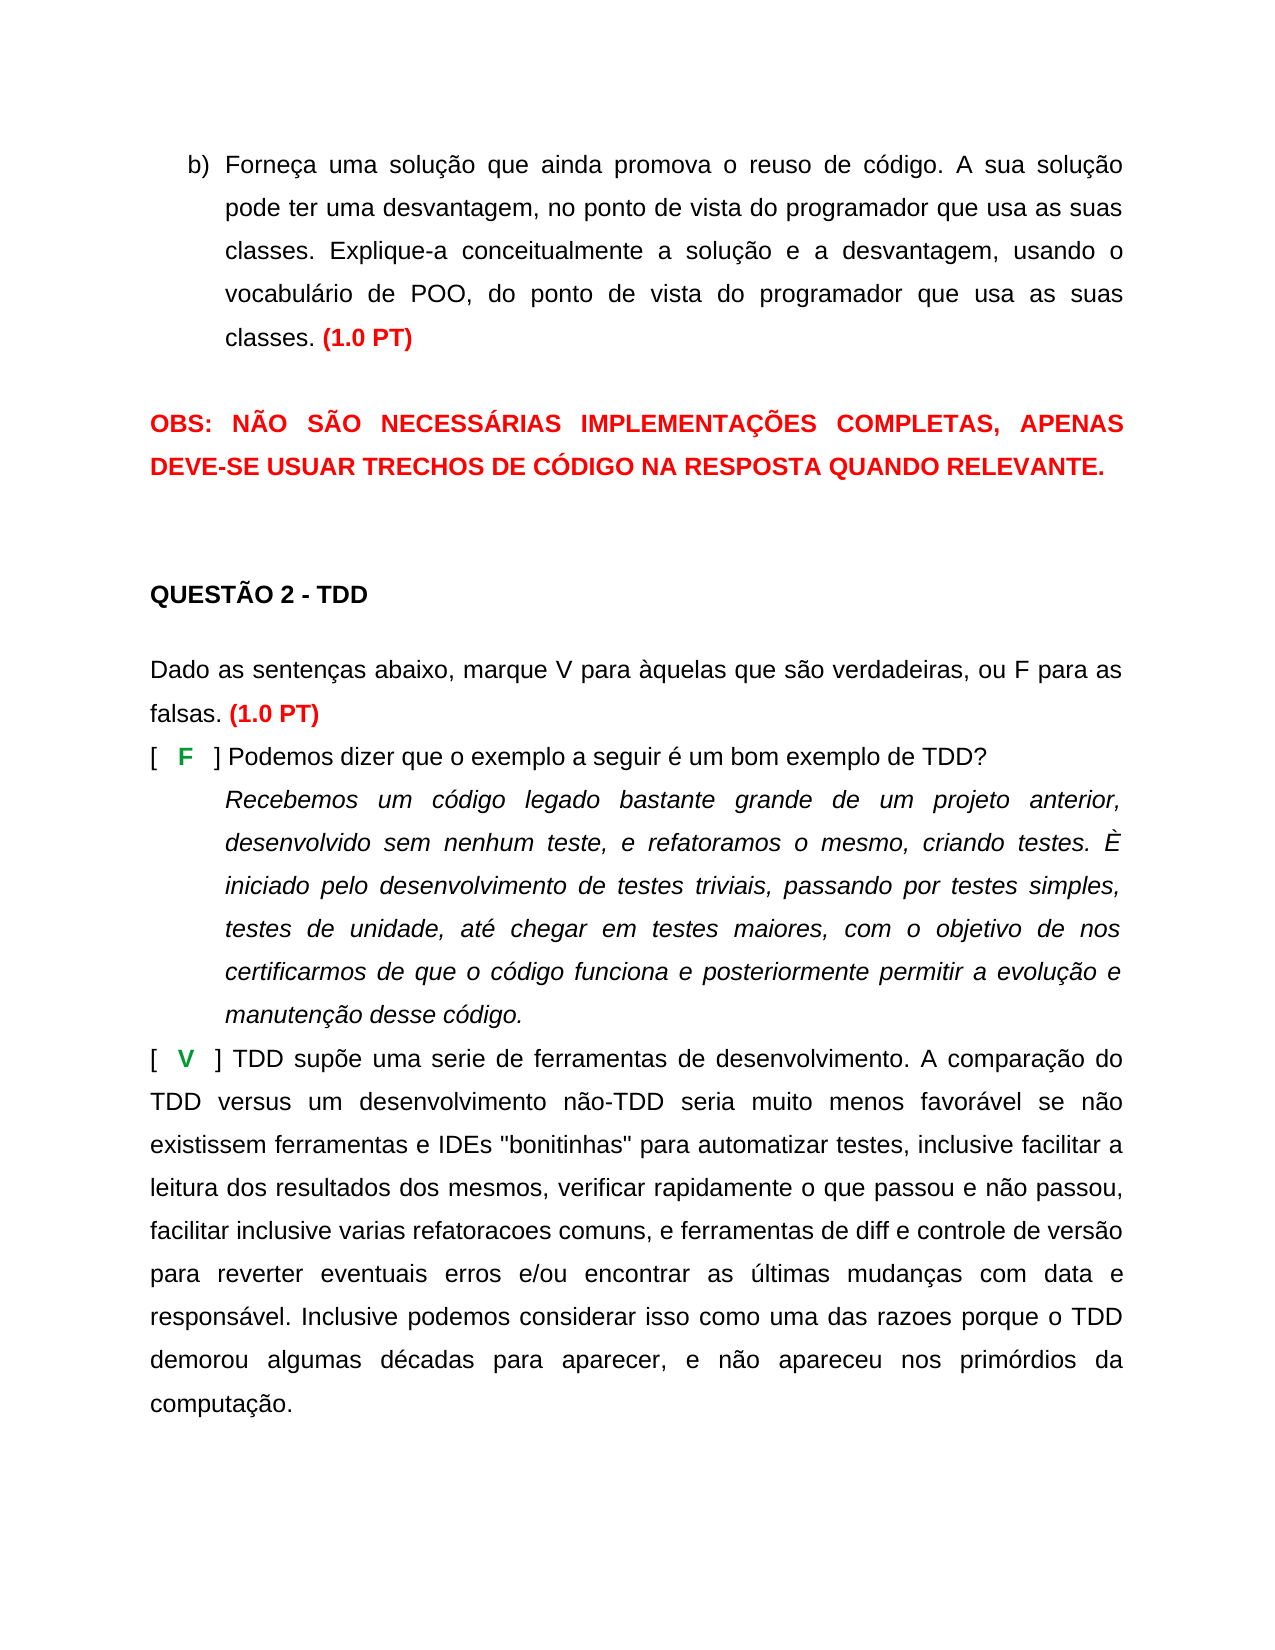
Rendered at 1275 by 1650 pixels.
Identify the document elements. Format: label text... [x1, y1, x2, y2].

subtitle QUESTÃO 2 - TDD [150, 580, 1125, 608]
text OBS: NÃO SÃO NECESSÁRIAS IMPLEMENTAÇÕES COMPLETAS, APENAS DEVE-SE USUAR TRECHOS DE CÓDIGO NA RESPOSTA QUANDO RELEVANTE. [150, 409, 1125, 481]
text [ F ] Podemos dizer que o exemplo a seguir é um bom exemplo de TDD? [150, 742, 1125, 771]
list Forneça uma solução que ainda promova o reuso de código. A sua solução pode ter uma desvantagem, no ponto de vista do programador que usa as suas classes. Explique-a conceitualmente a solução e a desvantagem, usando o vocabulário de POO, do ponto de vista do programador que usa as suas classes. (1.0 PT) [187, 150, 1125, 351]
text Dado as sentenças abaixo, marque V para àquelas que são verdadeiras, ou F para as falsas. (1.0 PT) [150, 656, 1125, 727]
text [ V ] TDD supõe uma serie de ferramentas de desenvolvimento. A comparação do TDD versus um desenvolvimento não-TDD seria muito menos favorável se não existissem ferramentas e IDEs "bonitinhas" para automatizar testes, inclusive facilitar a leitura dos resultados dos mesmos, verificar rapidamente o que passou e não passou, facilitar inclusive varias refatoracoes comuns, e ferramentas de diff e controle de versão para reverter eventuais erros e/ou encontrar as últimas mudanças com data e responsável. Inclusive podemos considerar isso como uma das razoes porque o TDD demorou algumas décadas para aparecer, e não apareceu nos primórdios da computação. [150, 1044, 1125, 1417]
text Recebemos um código legado bastante grande de um projeto anterior, desenvolvido sem nenhum teste, e refatoramos o mesmo, criando testes. È iniciado pelo desenvolvimento de testes triviais, passando por testes simples, testes de unidade, até chegar em testes maiores, com o objetivo de nos certificarmos de que o código funciona e posteriormente permitir a evolução e manutenção desse código. [225, 785, 1125, 1029]
